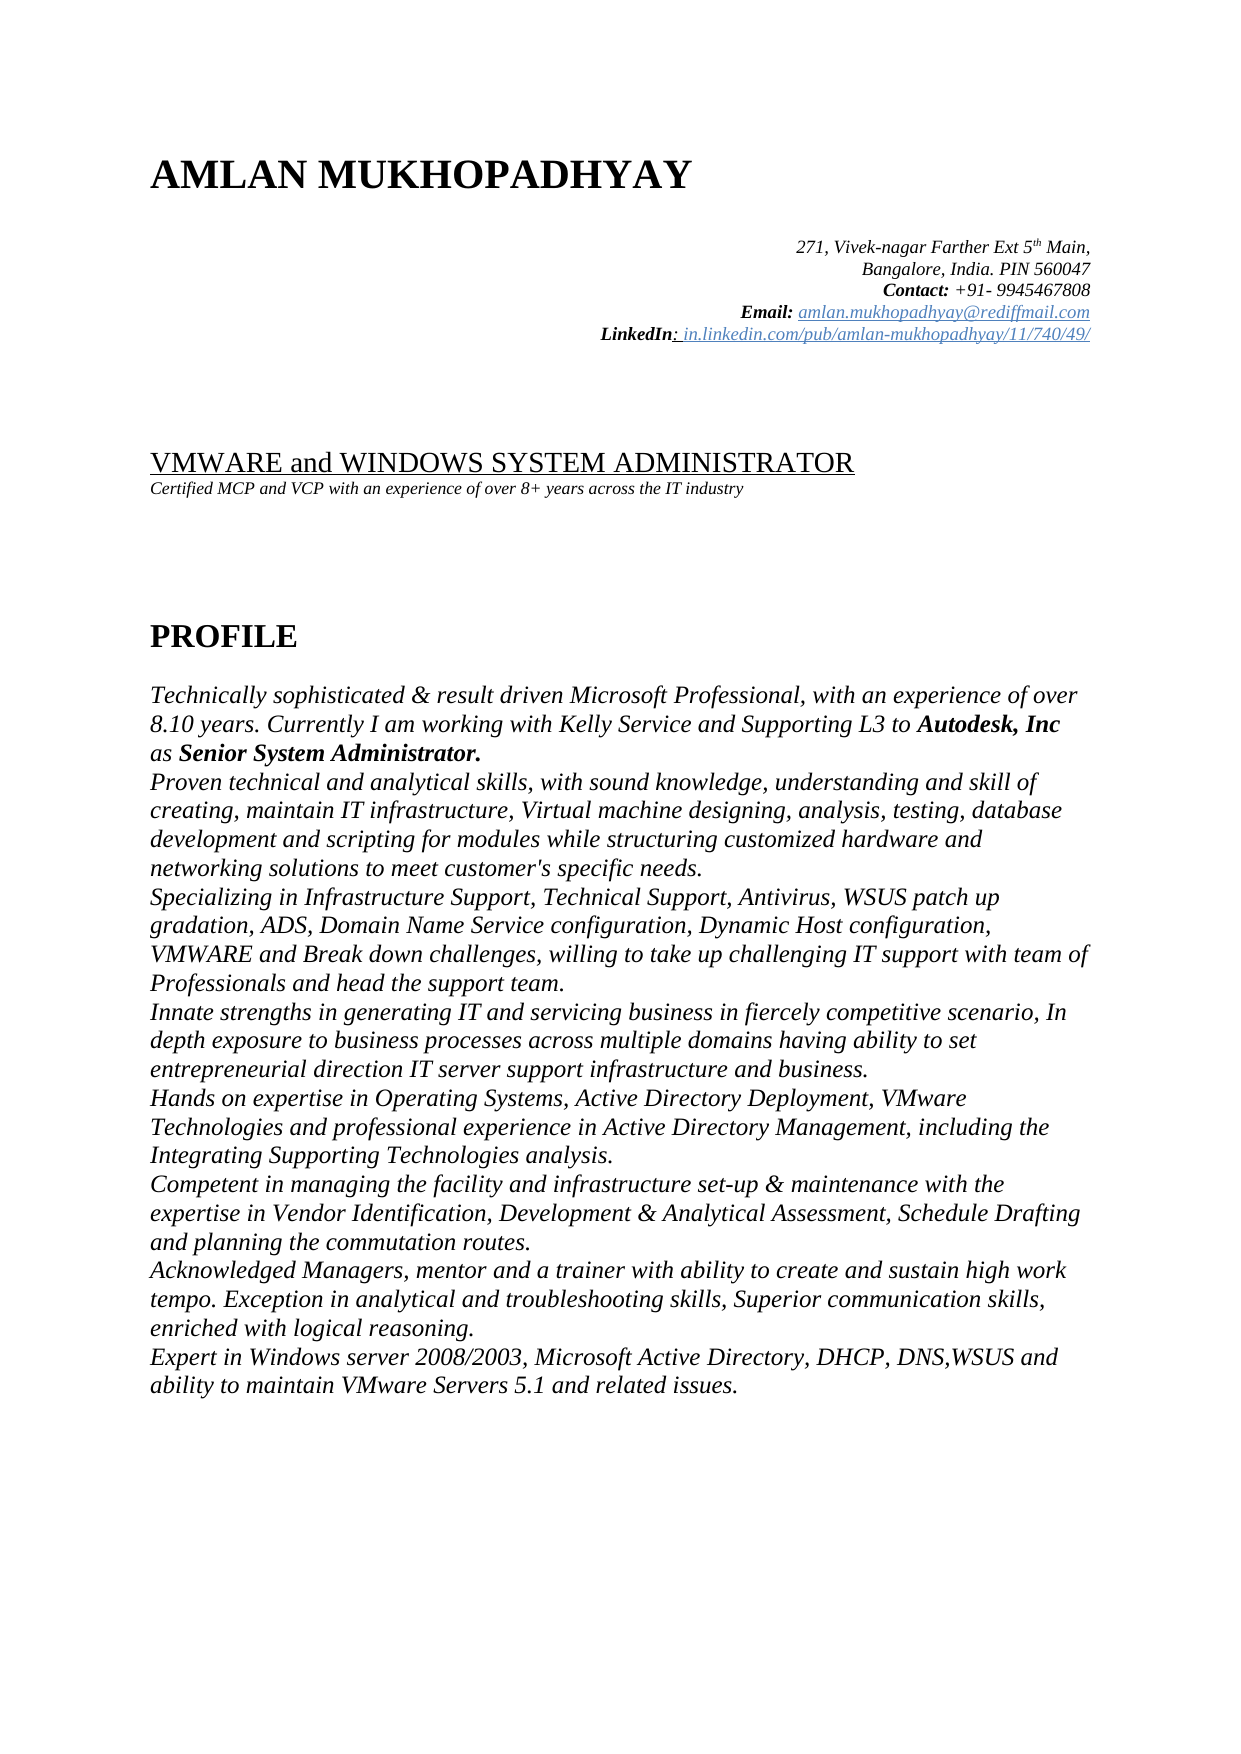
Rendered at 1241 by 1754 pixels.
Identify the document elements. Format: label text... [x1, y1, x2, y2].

text PROFILE [150, 616, 1090, 654]
text Certified MCP and VCP with an experience of over 8+ years across the IT industry [150, 478, 1090, 498]
text Technically sophisticated & result driven Microsoft Professional, with an experience of over 8.10 years. Currently I am working with Kelly Service and Supporting L3 to Autodesk, Inc as Senior System Administrator. [150, 681, 1090, 767]
text 271, Vivek-nagar Farther Ext 5th Main, [150, 236, 1090, 258]
text Contact: +91- 9945467808 [150, 279, 1090, 301]
text AMLAN MUKHOPADHYAY [150, 150, 1090, 198]
text VMWARE and WINDOWS SYSTEM ADMINISTRATOR [150, 445, 1090, 478]
text LinkedIn: in.linkedin.com/pub/amlan-mukhopadhyay/11/740/49/ [150, 322, 1090, 344]
text Expert in Windows server 2008/2003, Microsoft Active Directory, DHCP, DNS,WSUS and ability to maintain VMware Servers 5.1 and related issues. [150, 1342, 1090, 1399]
text Acknowledged Managers, mentor and a trainer with ability to create and sustain high work tempo. Exception in analytical and troubleshooting skills, Superior communication skills, enriched with logical reasoning. [150, 1256, 1090, 1342]
text Hands on expertise in Operating Systems, Active Directory Deployment, VMware Technologies and professional experience in Active Directory Management, including the Integrating Supporting Technologies analysis. [150, 1083, 1090, 1169]
text Specializing in Infrastructure Support, Technical Support, Antivirus, WSUS patch up gradation, ADS, Domain Name Service configuration, Dynamic Host configuration, VMWARE and Break down challenges, willing to take up challenging IT support with team of Professionals and head the support team. [150, 882, 1090, 997]
text Bangalore, India. PIN 560047 [150, 258, 1090, 279]
text Innate strengths in generating IT and servicing business in fiercely competitive scenario, In depth exposure to business processes across multiple domains having ability to set entrepreneurial direction IT server support infrastructure and business. [150, 997, 1090, 1083]
text Competent in managing the facility and infrastructure set-up & maintenance with the expertise in Vendor Identification, Development & Analytical Assessment, Schedule Drafting and planning the commutation routes. [150, 1169, 1090, 1256]
text Email: amlan.mukhopadhyay@rediffmail.com [150, 301, 1090, 322]
text Proven technical and analytical skills, with sound knowledge, understanding and skill of creating, maintain IT infrastructure, Virtual machine designing, analysis, testing, database development and scripting for modules while structuring customized hardware and networking solutions to meet customer's specific needs. [150, 767, 1090, 882]
